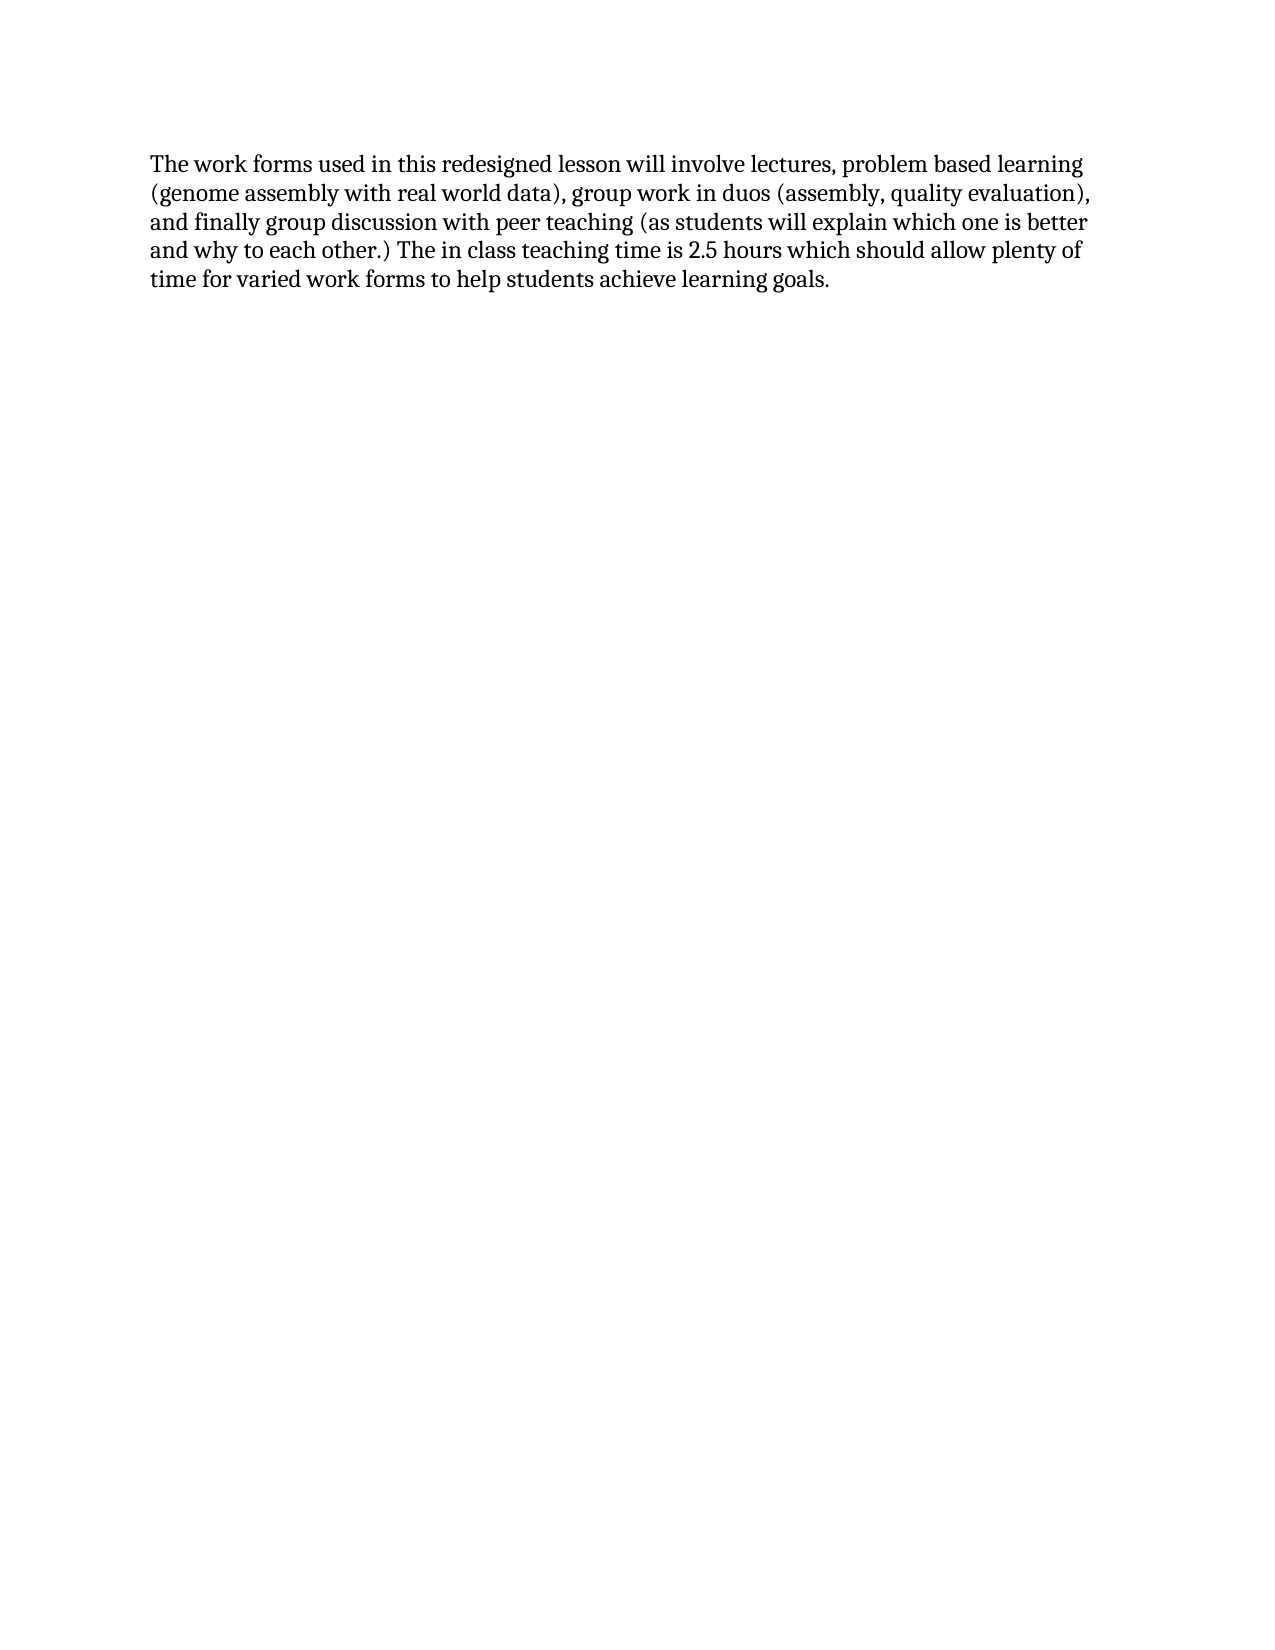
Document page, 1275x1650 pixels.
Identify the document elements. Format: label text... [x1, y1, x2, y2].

text The work forms used in this redesigned lesson will involve lectures, problem based learning (genome assembly with real world data), group work in duos (assembly, quality evaluation), and finally group discussion with peer teaching (as students will explain which one is better and why to each other.) The in class teaching time is 2.5 hours which should allow plenty of time for varied work forms to help students achieve learning goals. [150, 150, 1125, 294]
